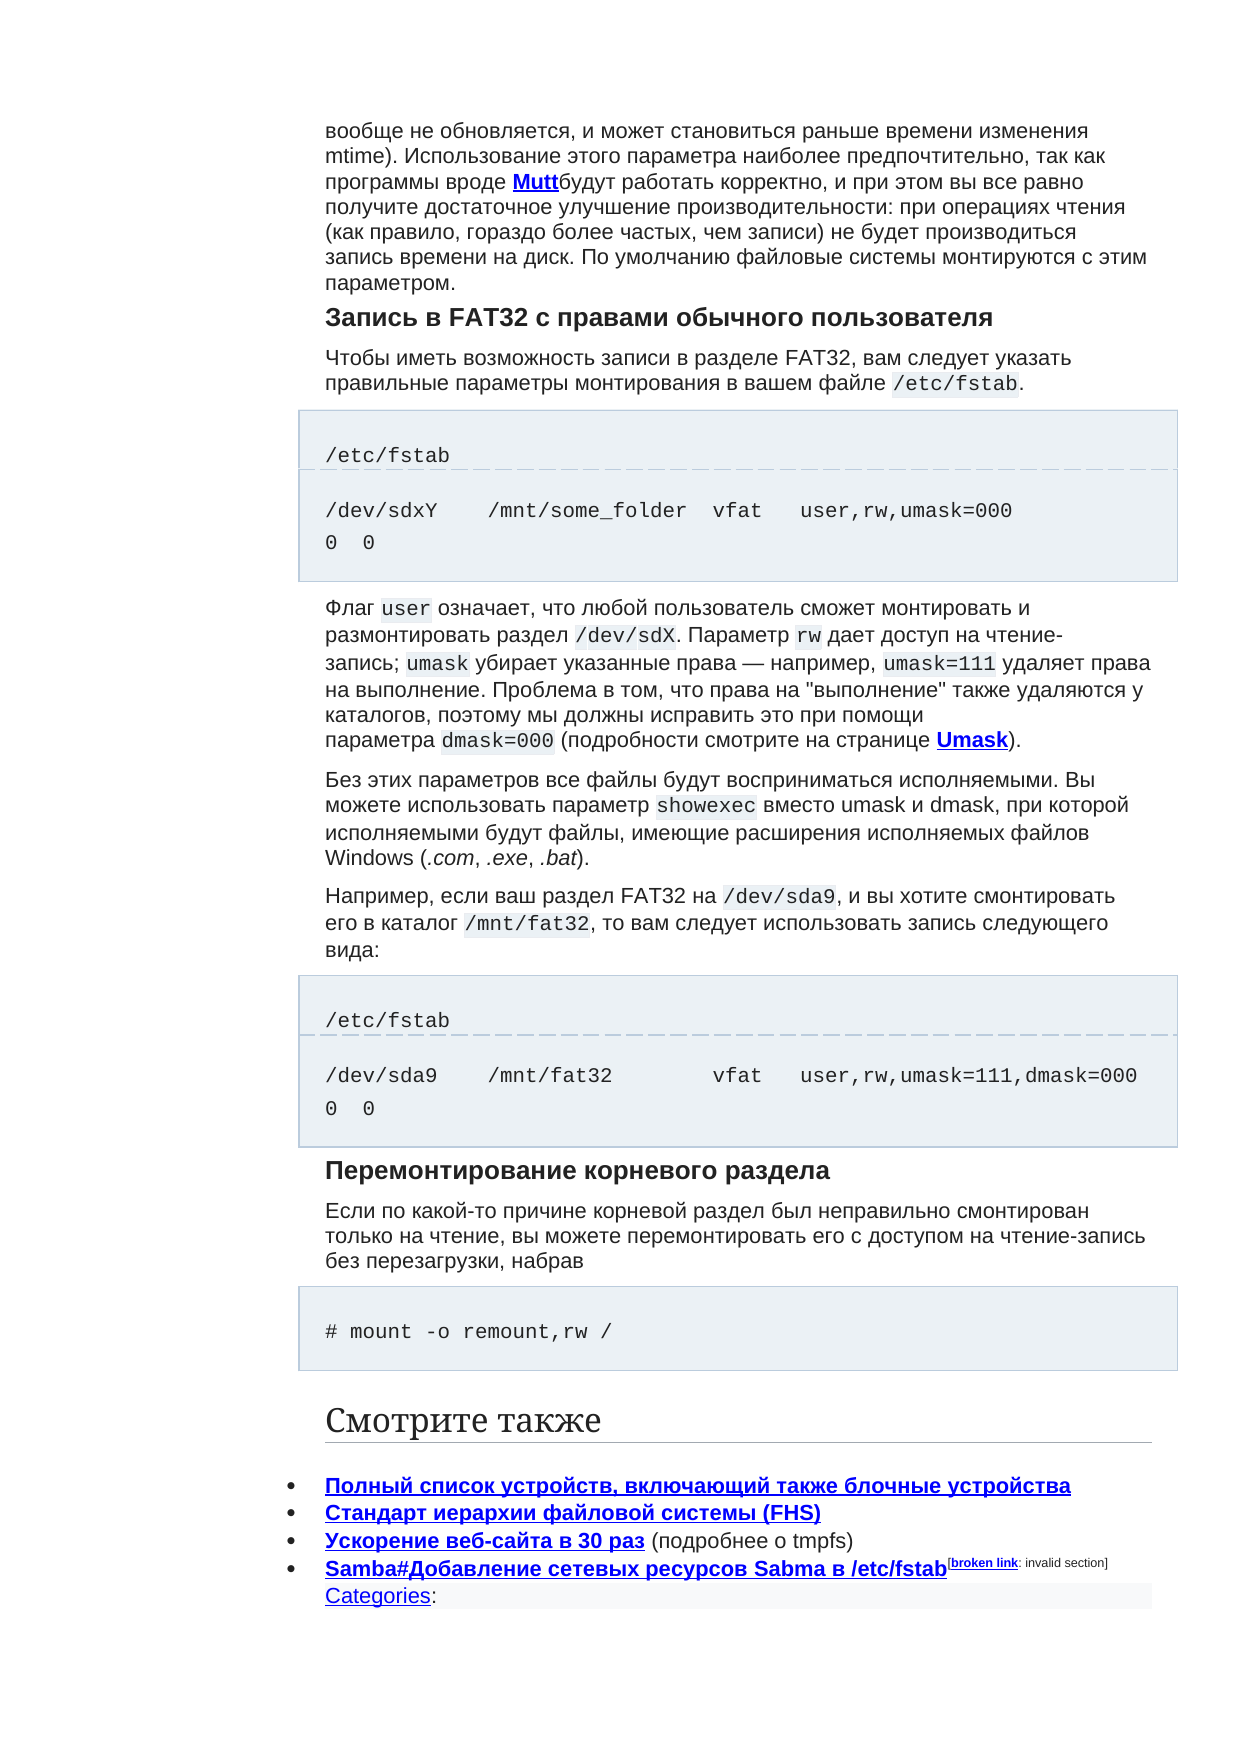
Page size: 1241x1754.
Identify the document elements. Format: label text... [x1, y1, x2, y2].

list Полный список устройств, включающий также блочные устройства [287, 1473, 1152, 1498]
list Samba#Добавление сетевых ресурсов Sabma в /etc/fstab[broken link: invalid section] [287, 1556, 1152, 1581]
text Перемонтирование корневого раздела [325, 1155, 1152, 1185]
text /dev/sdxY /mnt/some_folder vfat user,rw,umask=000 0 0 [299, 468, 1177, 581]
text Чтобы иметь возможность записи в разделе FAT32, вам следует указать правильные параметры монтирования в вашем файле /etc/fstab. [325, 344, 1152, 397]
text Например, если ваш раздел FAT32 на /dev/sda9, и вы хотите смонтировать его в каталог /mnt/fat32, то вам следует использовать запись следующего вида: [325, 882, 1152, 962]
text /etc/fstab [300, 411, 1177, 468]
text # mount -o remount,rw / [300, 1287, 1177, 1370]
list Стандарт иерархии файловой системы (FHS) [287, 1500, 1152, 1526]
text Флаг user означает, что любой пользователь сможет монтировать и размонтировать раздел /dev/sdX. Параметр rw дает доступ на чтение-запись; umask убирает указанные права — например, umask=111 удаляет права на выполнение. Проблема в том, что права на "выполнение" также удаляются у каталогов, поэтому мы должны исправить это при помощи параметра dmask=000 (подробности смотрите на странице Umask). [325, 595, 1152, 754]
text /dev/sda9 /mnt/fat32 vfat user,rw,umask=111,dmask=000 0 0 [300, 1034, 1177, 1146]
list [287, 118, 1152, 294]
text Categories: [325, 1583, 1152, 1609]
list Ускорение веб-сайта в 30 раз (подробнее о tmpfs) [287, 1528, 1152, 1553]
text Если по какой-то причине корневой раздел был неправильно смонтирован только на чтение, вы можете перемонтировать его с доступом на чтение-запись без перезагрузки, набрав [325, 1198, 1152, 1273]
text /etc/fstab [300, 976, 1177, 1034]
text Без этих параметров все файлы будут восприниматься исполняемыми. Вы можете использовать параметр showexec вместо umask и dmask, при которой исполняемыми будут файлы, имеющие расширения исполняемых файлов Windows (.com, .exe, .bat). [325, 767, 1152, 870]
text Смотрите также [325, 1396, 1152, 1442]
text Запись в FAT32 с правами обычного пользователя [325, 302, 1152, 332]
